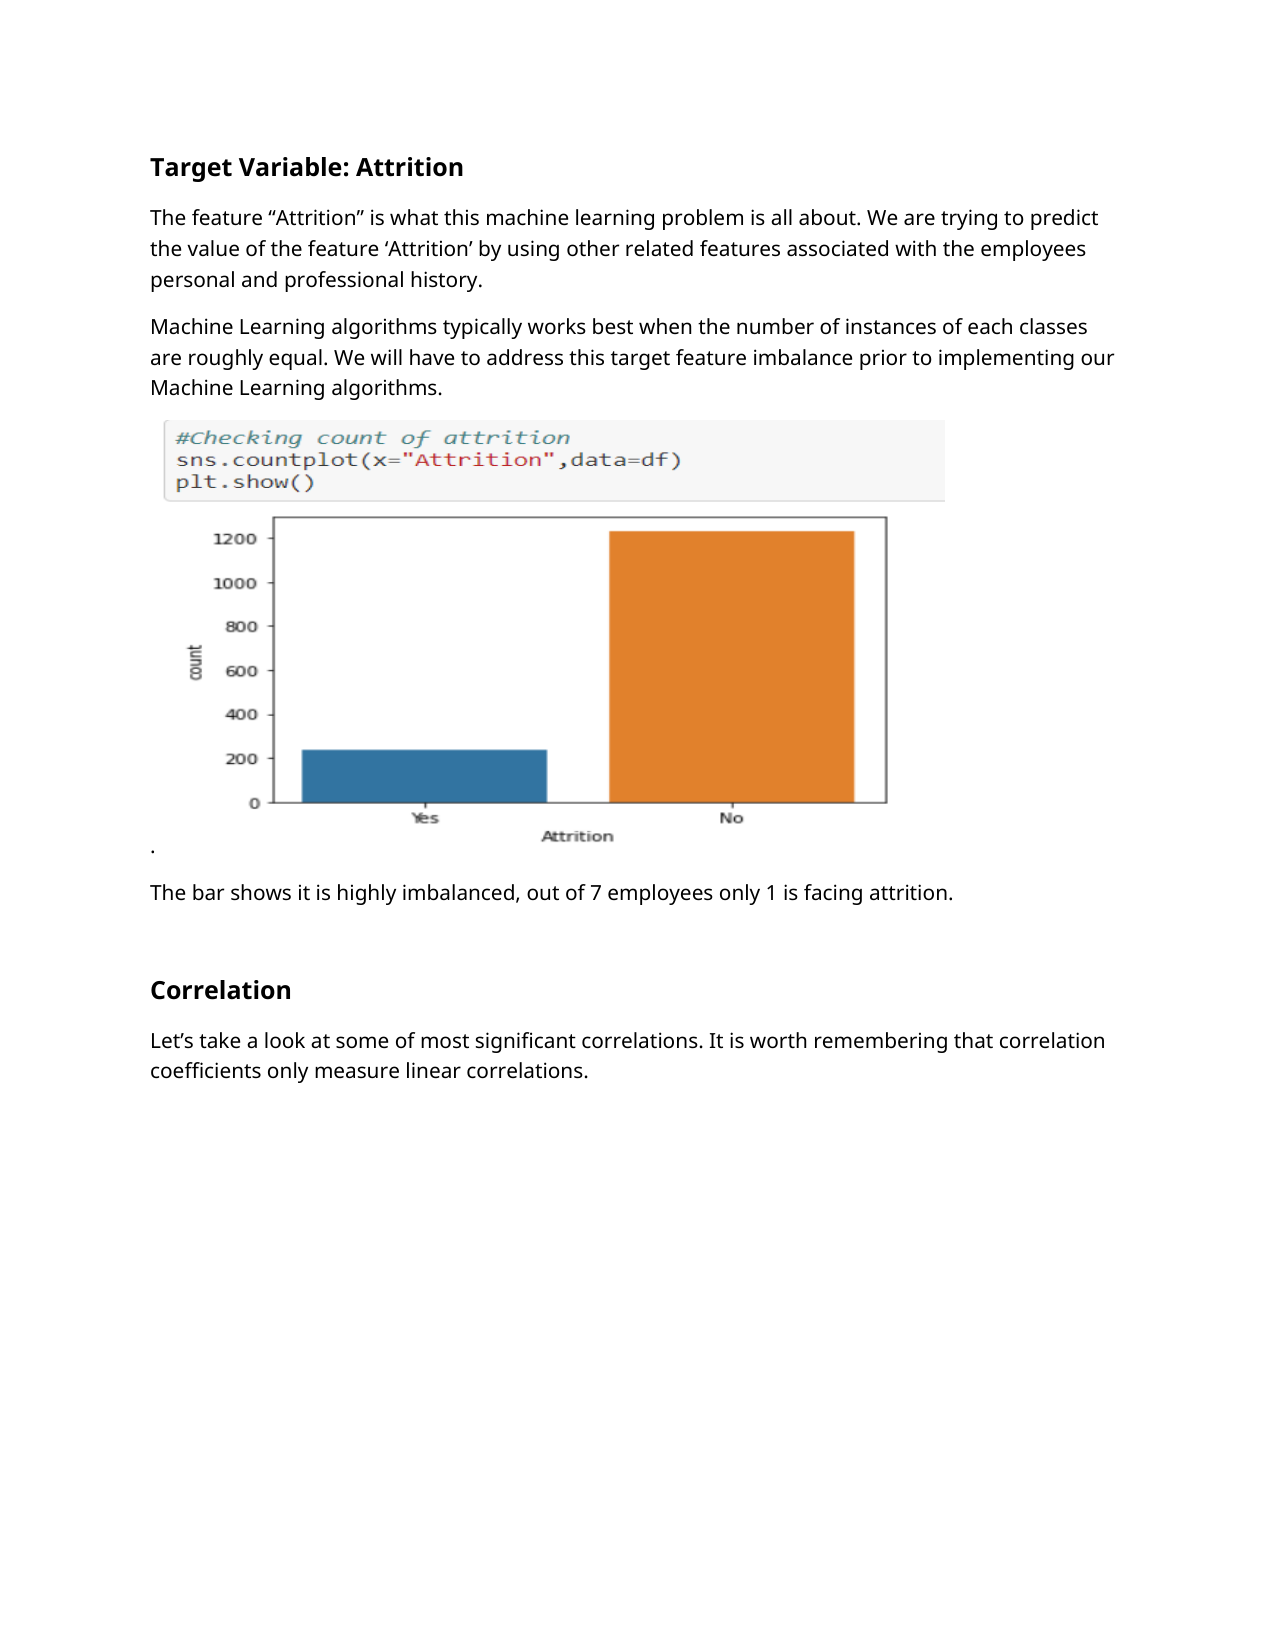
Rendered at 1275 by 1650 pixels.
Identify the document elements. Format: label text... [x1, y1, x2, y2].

picture [161, 420, 945, 853]
text The bar shows it is highly imbalanced, out of 7 employees only 1 is facing attrition. [150, 878, 1125, 906]
text Machine Learning algorithms typically works best when the number of instances of each classes are roughly equal. We will have to address this target feature imbalance prior to implementing our Machine Learning algorithms. [150, 312, 1125, 402]
text Let’s take a look at some of most significant correlations. It is worth remembering that correlation coefficients only measure linear correlations. [150, 1026, 1125, 1085]
text Target Variable: Attrition [150, 150, 1125, 184]
text Correlation [150, 973, 1125, 1007]
text The feature “Attrition” is what this machine learning problem is all about. We are trying to predict the value of the feature ‘Attrition’ by using other related features associated with the employees personal and professional history. [150, 203, 1125, 293]
